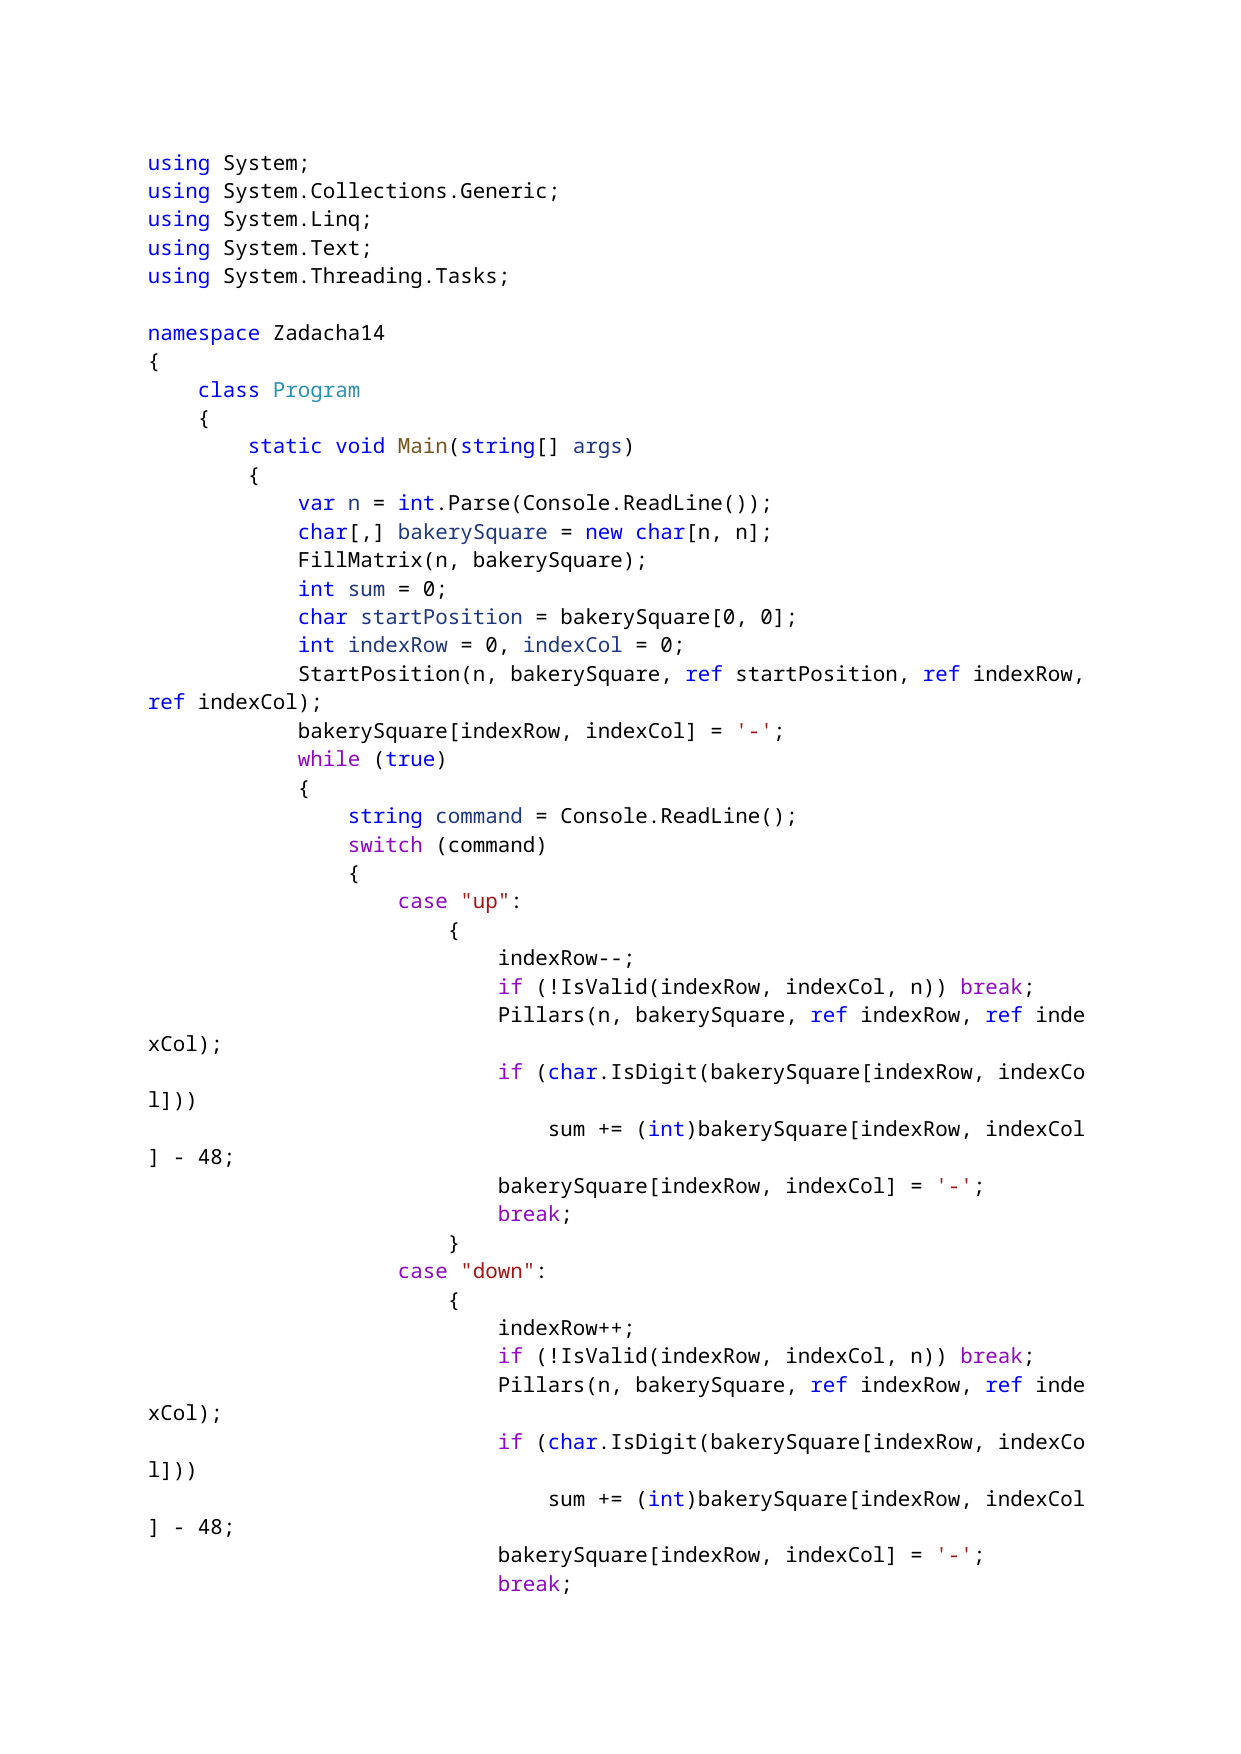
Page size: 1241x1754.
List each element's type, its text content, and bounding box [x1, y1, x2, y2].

text int sum = 0; [148, 574, 1093, 602]
text namespace Zadacha14 [148, 318, 1093, 346]
text case "up": [148, 887, 1093, 915]
text using System; [148, 148, 1093, 176]
text { [148, 773, 1093, 801]
text if (char.IsDigit(bakerySquare[indexRow, indexCol])) [148, 1057, 1093, 1114]
text case "down": [148, 1256, 1093, 1285]
text if (!IsValid(indexRow, indexCol, n)) break; [148, 972, 1093, 1000]
text class Program [148, 375, 1093, 403]
text bakerySquare[indexRow, indexCol] = '-'; [148, 1541, 1093, 1569]
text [148, 1427, 1093, 1484]
text { [148, 915, 1093, 943]
text FillMatrix(n, bakerySquare); [148, 545, 1093, 574]
text Pillars(n, bakerySquare, ref indexRow, ref indexCol); [148, 1000, 1093, 1057]
text indexRow--; [148, 943, 1093, 972]
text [148, 1370, 1093, 1427]
text switch (command) [148, 830, 1093, 858]
text char[,] bakerySquare = new char[n, n]; [148, 517, 1093, 545]
text char startPosition = bakerySquare[0, 0]; [148, 602, 1093, 631]
text string command = Console.ReadLine(); [148, 801, 1093, 830]
text if (!IsValid(indexRow, indexCol, n)) break; [148, 1342, 1093, 1370]
text bakerySquare[indexRow, indexCol] = '-'; [148, 716, 1093, 744]
text { [148, 346, 1093, 375]
text static void Main(string[] args) [148, 432, 1093, 460]
text while (true) [148, 744, 1093, 773]
text var n = int.Parse(Console.ReadLine()); [148, 488, 1093, 517]
text sum += (int)bakerySquare[indexRow, indexCol] - 48; [148, 1114, 1093, 1171]
text using System.Collections.Generic; [148, 176, 1093, 204]
text break; [148, 1199, 1093, 1228]
text int indexRow = 0, indexCol = 0; [148, 631, 1093, 659]
text using System.Threading.Tasks; [148, 261, 1093, 290]
text sum += (int)bakerySquare[indexRow, indexCol] - 48; [148, 1484, 1093, 1541]
text { [148, 858, 1093, 887]
text using System.Text; [148, 233, 1093, 261]
text { [148, 1285, 1093, 1313]
text { [148, 403, 1093, 432]
text } [148, 1228, 1093, 1256]
text break; [148, 1569, 1093, 1597]
text StartPosition(n, bakerySquare, ref startPosition, ref indexRow, ref indexCol); [148, 659, 1093, 716]
text indexRow++; [148, 1313, 1093, 1342]
text bakerySquare[indexRow, indexCol] = '-'; [148, 1171, 1093, 1199]
text using System.Linq; [148, 204, 1093, 233]
text { [148, 460, 1093, 488]
